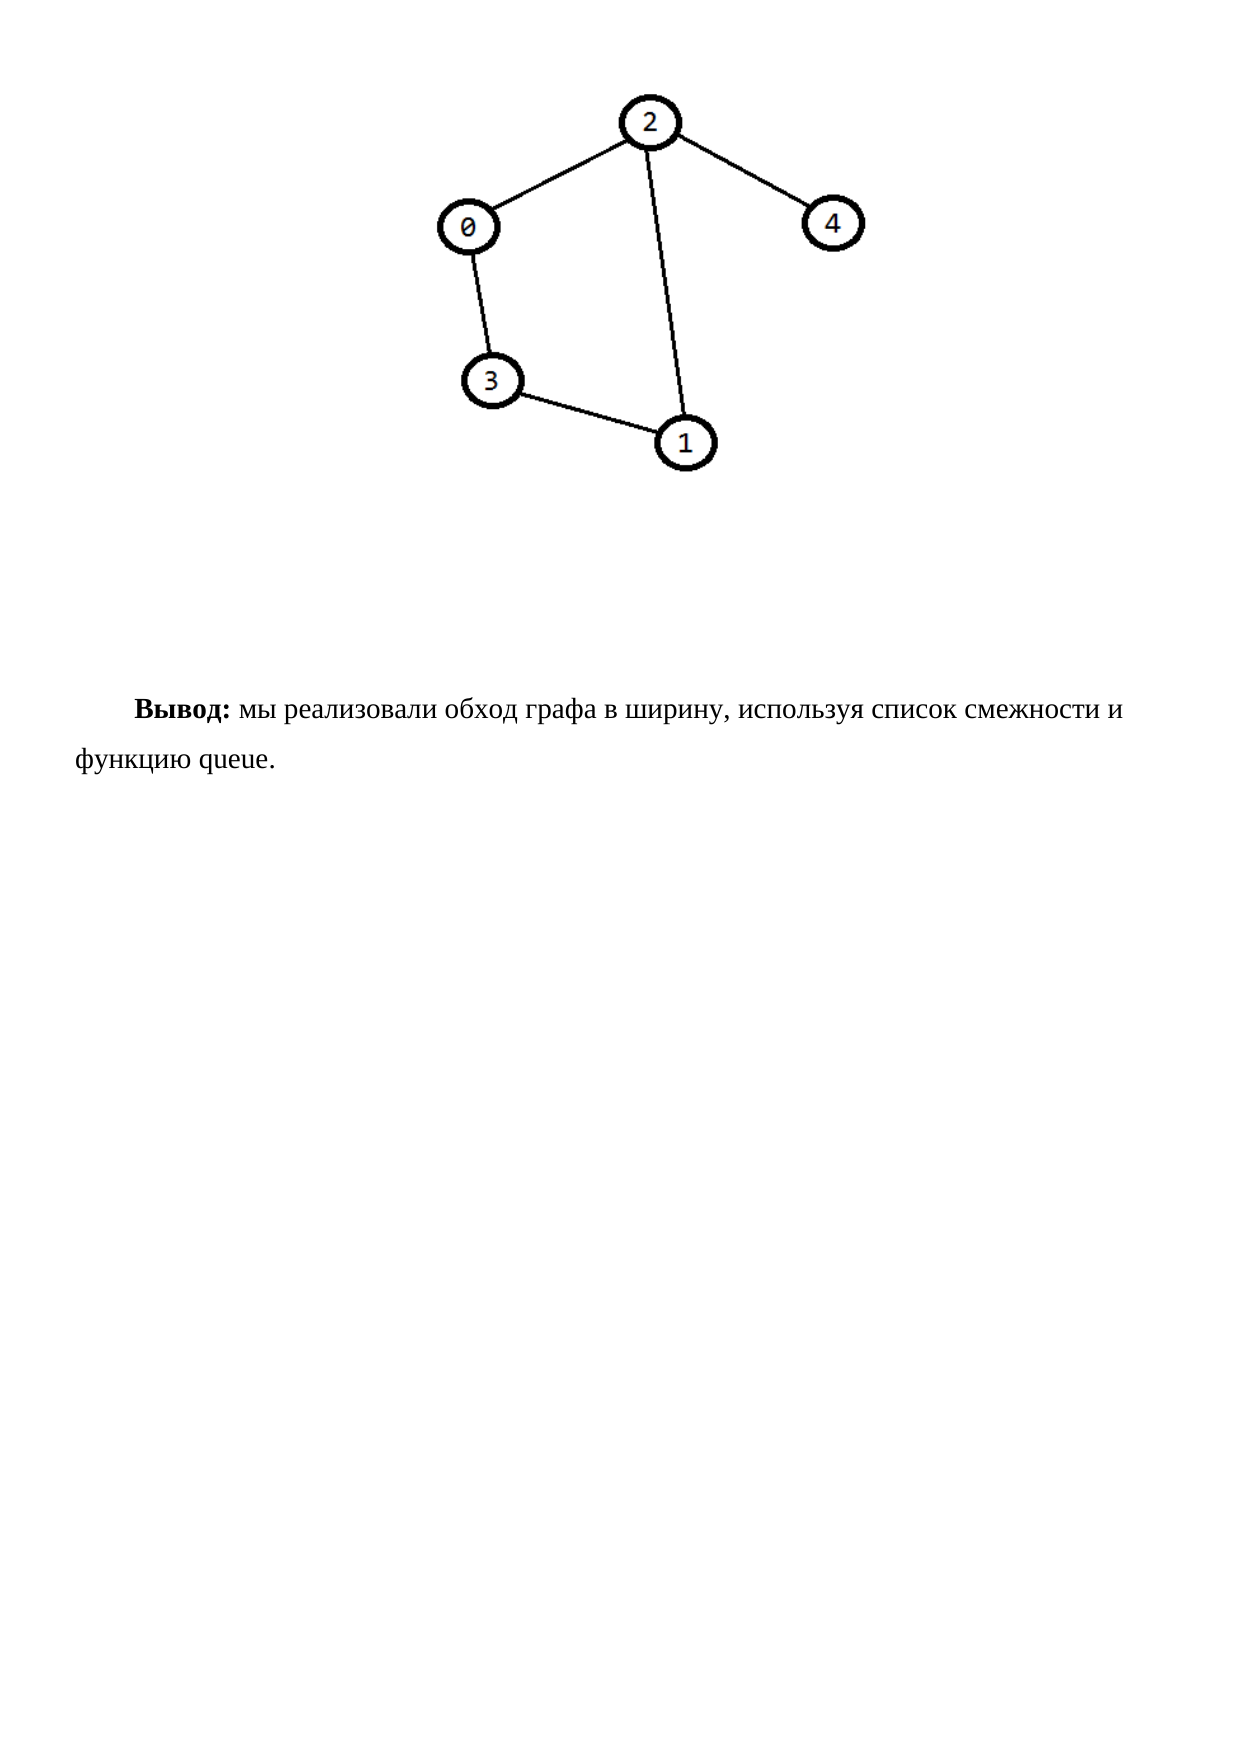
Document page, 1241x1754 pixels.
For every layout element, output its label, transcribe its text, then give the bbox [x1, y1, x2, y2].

picture [408, 75, 892, 516]
text Вывод: мы реализовали обход графа в ширину, используя список смежности и функцию queue. [75, 691, 1165, 775]
